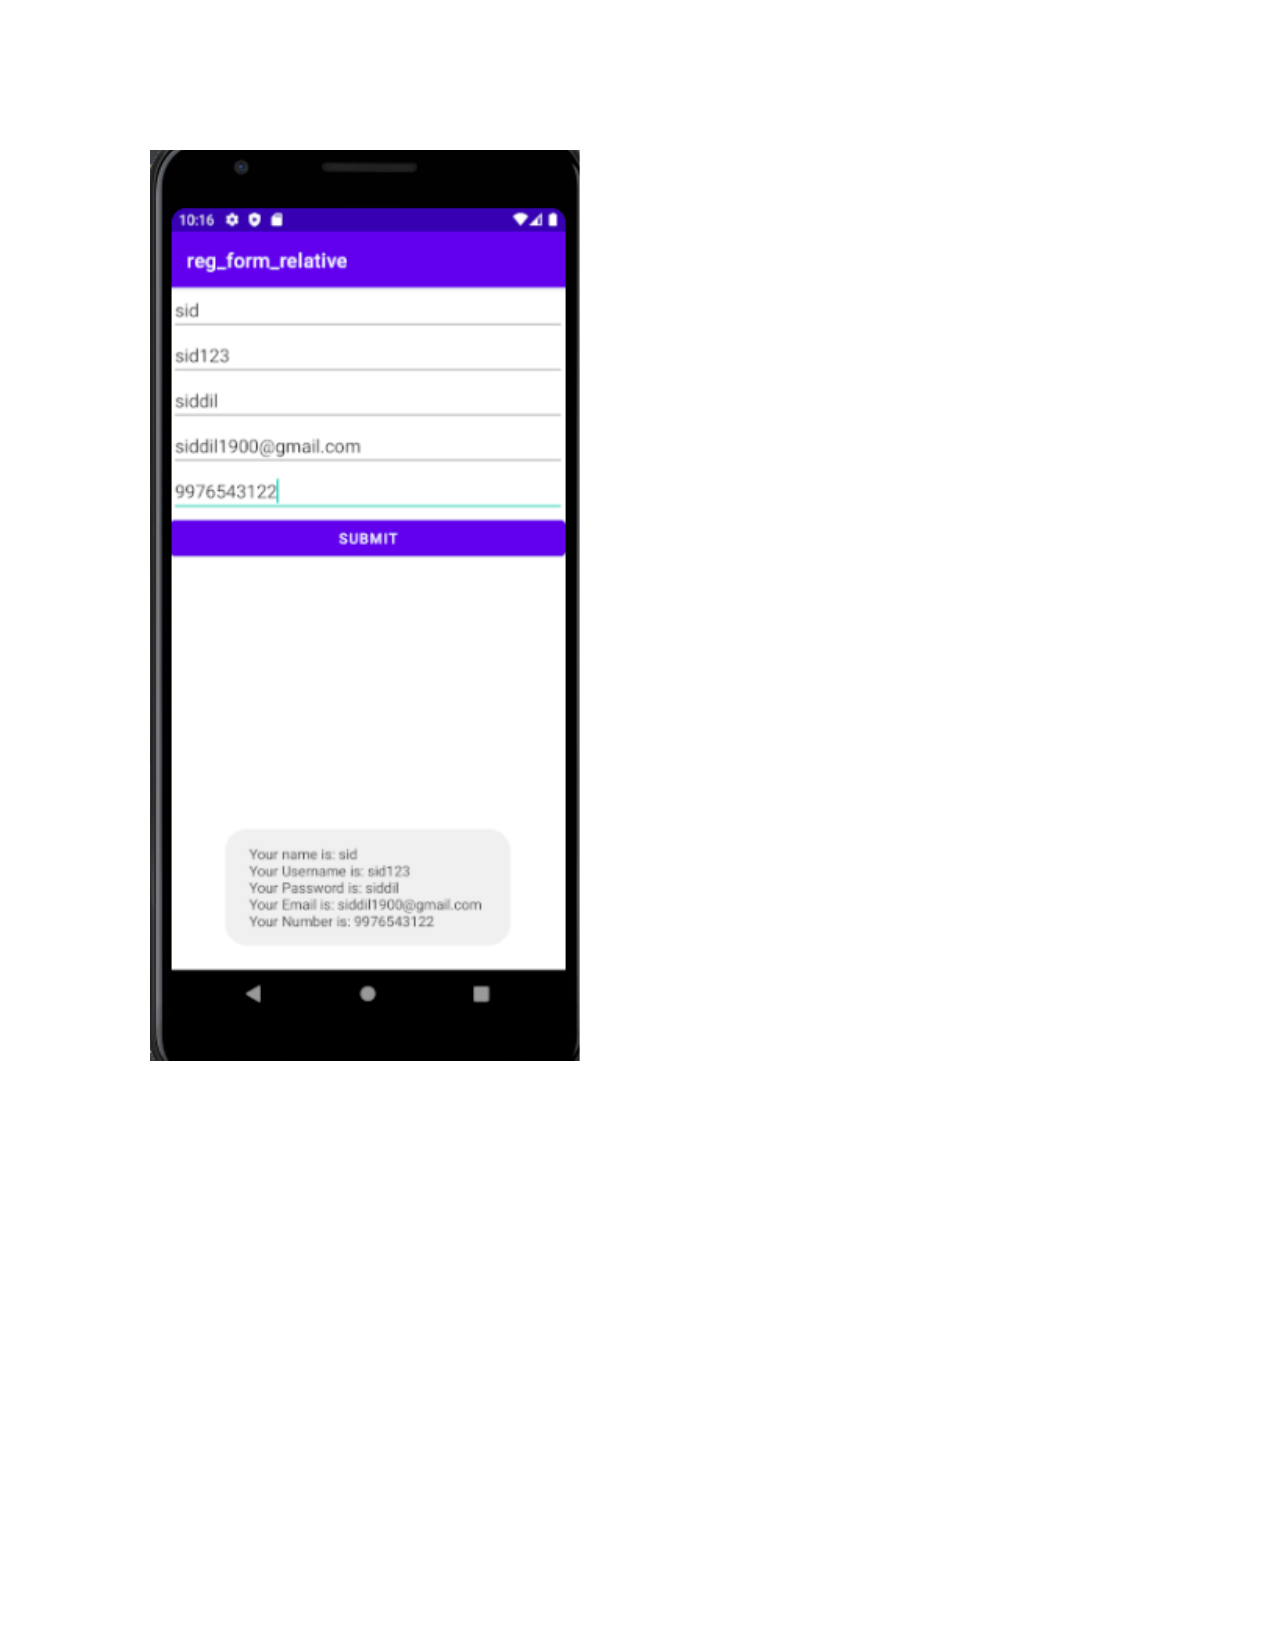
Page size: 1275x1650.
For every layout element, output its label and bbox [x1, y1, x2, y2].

picture [150, 150, 580, 1061]
